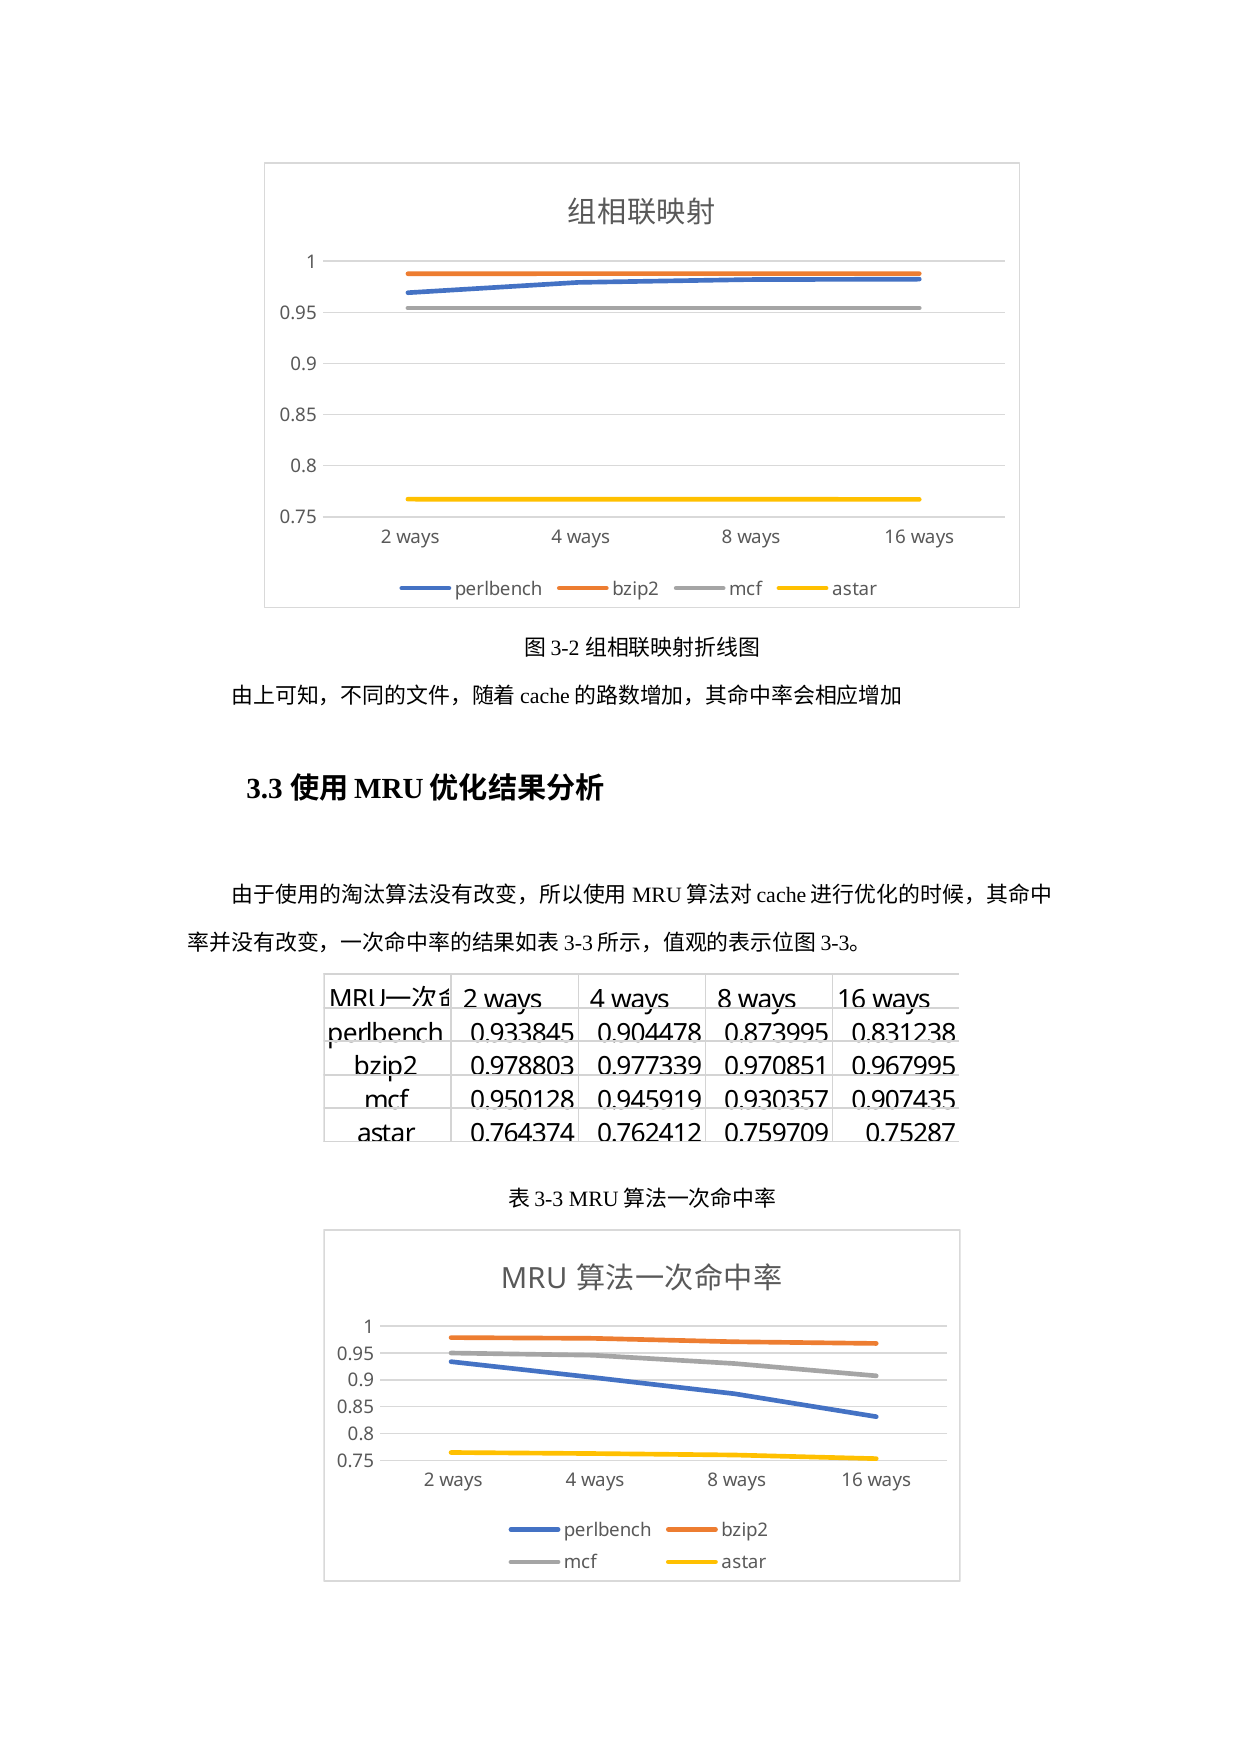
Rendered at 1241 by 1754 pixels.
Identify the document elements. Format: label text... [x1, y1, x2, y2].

subtitle 3.3 使用MRU优化结果分析 [187, 753, 1053, 818]
text 由于使用的淘汰算法没有改变，所以使用MRU算法对cache进行优化的时候，其命中率并没有改变，一次命中率的结果如表3-3所示，值观的表示位图3-3。 [187, 876, 1053, 957]
text 图3-2 组相联映射折线图 [187, 629, 1053, 662]
text 表3-3 MRU算法一次命中率 [187, 1181, 1053, 1213]
text 由上可知，不同的文件，随着cache的路数增加，其命中率会相应增加 [187, 678, 1053, 710]
